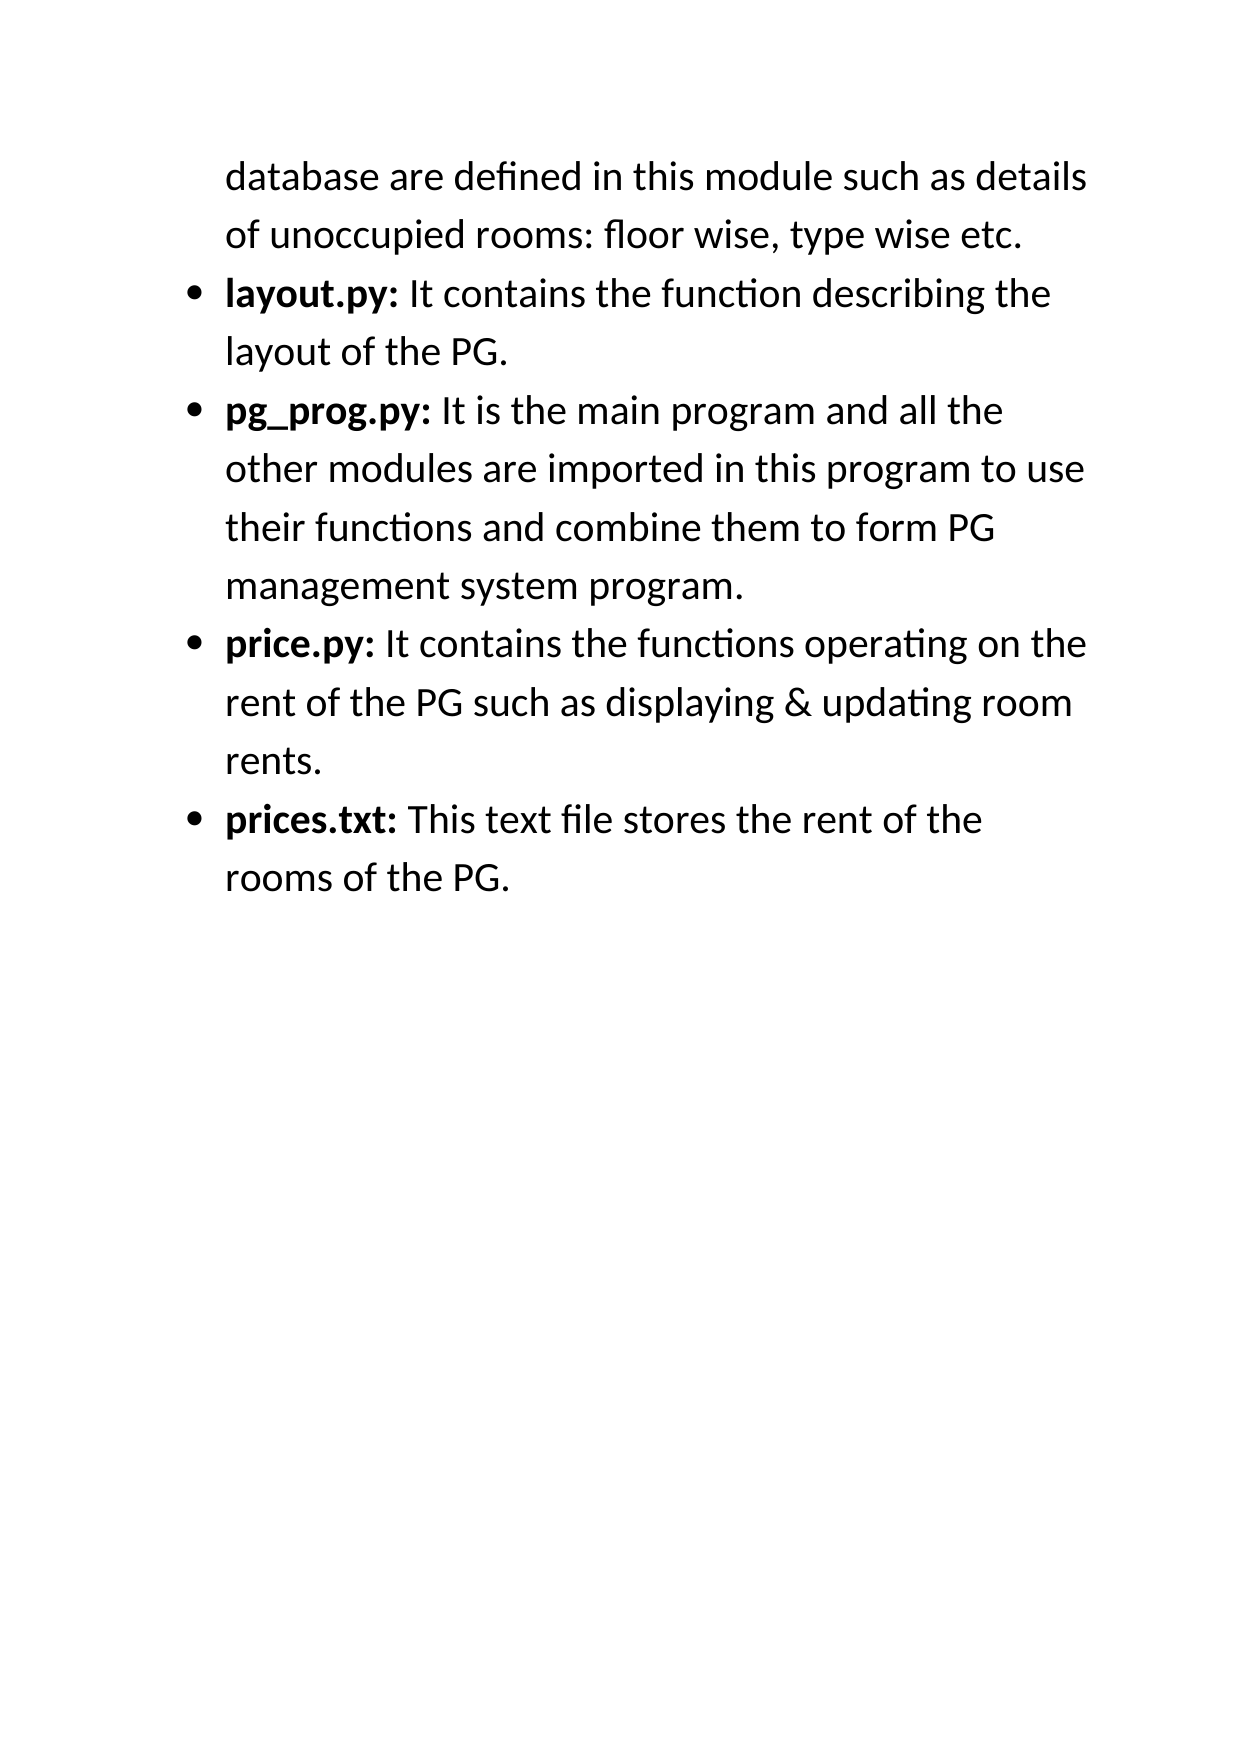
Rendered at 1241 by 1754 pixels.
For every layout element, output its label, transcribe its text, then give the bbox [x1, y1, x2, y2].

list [187, 150, 1090, 259]
list prices.txt: This text file stores the rent of the rooms of the PG. [187, 793, 1090, 902]
list layout.py: It contains the function describing the layout of the PG. [187, 267, 1090, 376]
list price.py: It contains the functions operating on the rent of the PG such as displaying & updating room rents. [187, 617, 1090, 785]
list pg_prog.py: It is the main program and all the other modules are imported in this program to use their functions and combine them to form PG management system program. [187, 384, 1090, 610]
